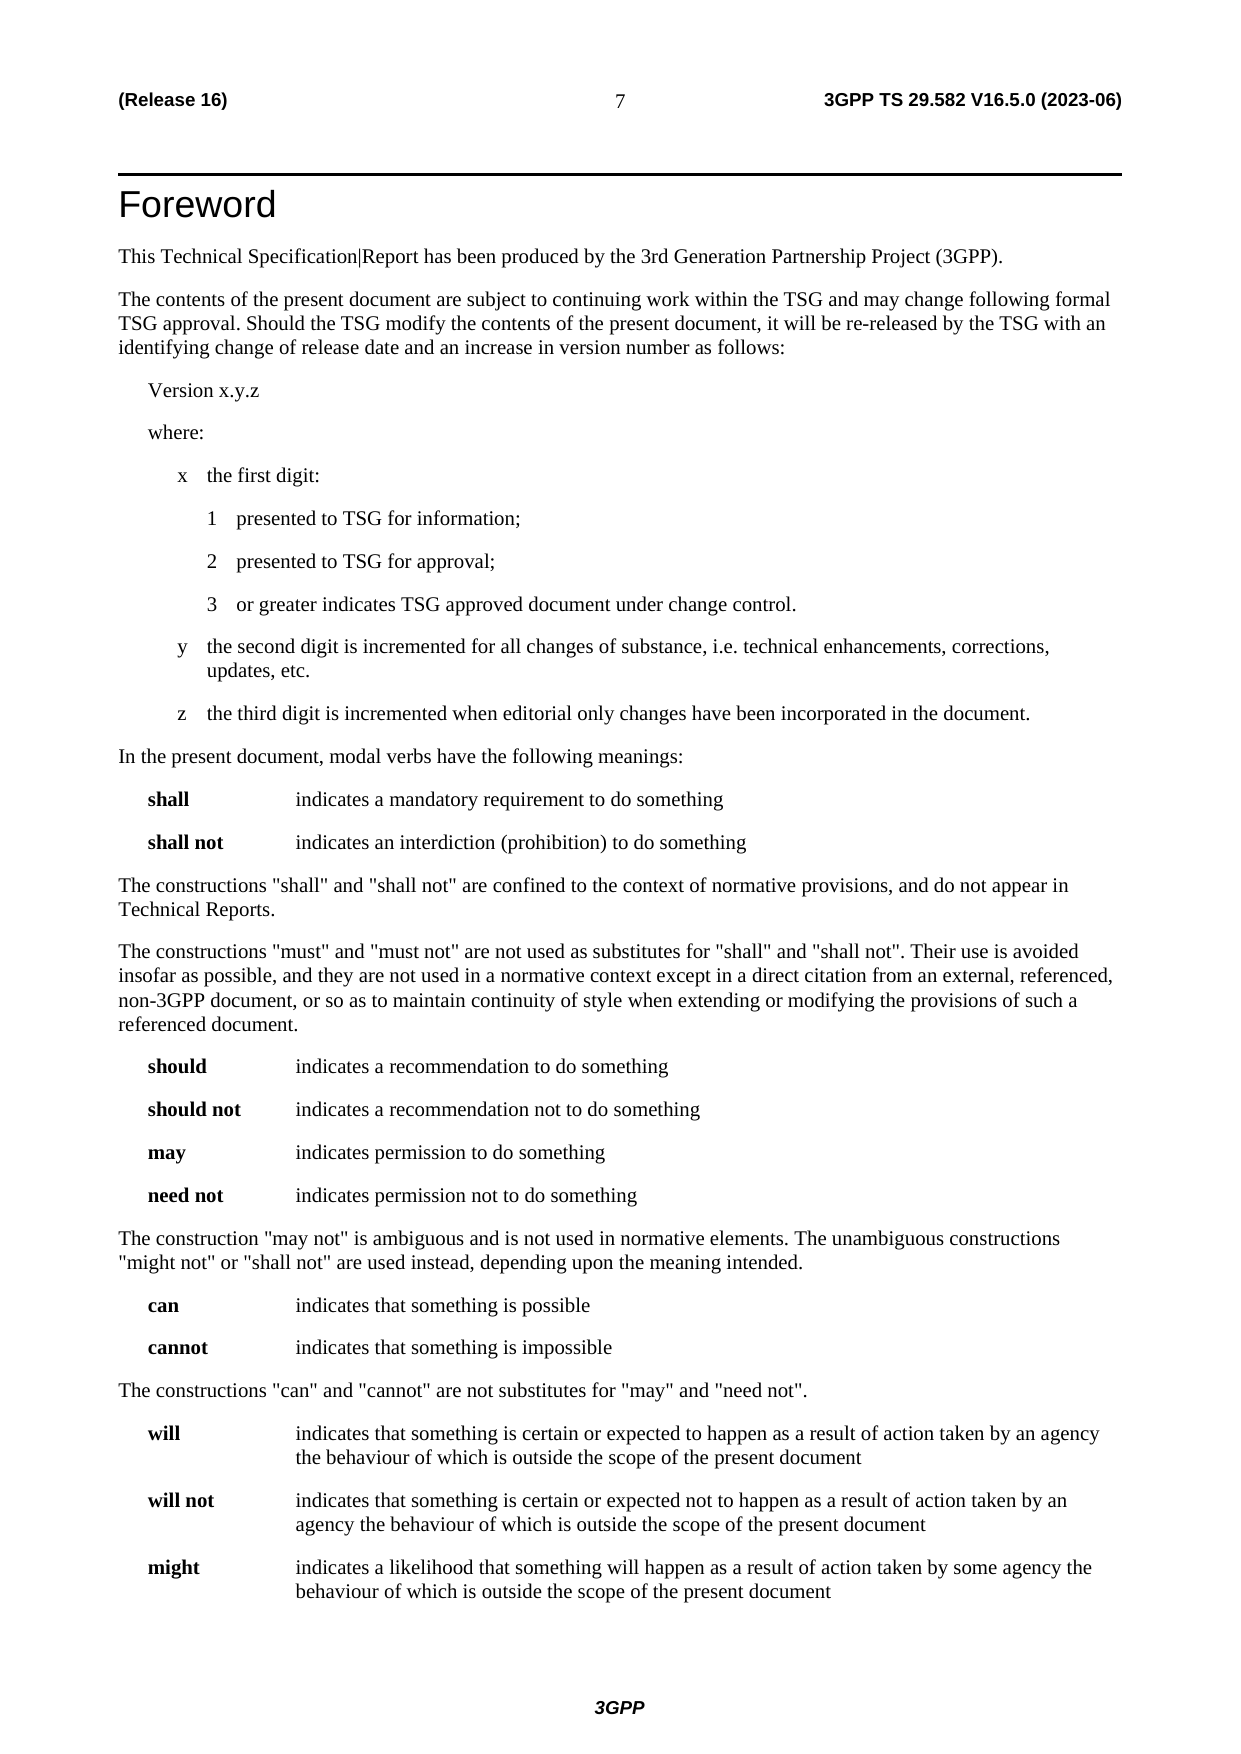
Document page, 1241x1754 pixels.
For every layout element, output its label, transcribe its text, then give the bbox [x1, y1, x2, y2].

text In the present document, modal verbs have the following meanings: [118, 744, 1122, 768]
text cannot indicates that something is impossible [148, 1335, 1122, 1359]
text x the first digit: [177, 463, 1122, 487]
text might indicates a likelihood that something will happen as a result of action taken by some agency the behaviour of which is outside the scope of the present document [148, 1555, 1122, 1603]
text 1 presented to TSG for information; [207, 506, 1122, 530]
text The construction "may not" is ambiguous and is not used in normative elements. The unambiguous constructions "might not" or "shall not" are used instead, depending upon the meaning intended. [118, 1226, 1122, 1274]
text The contents of the present document are subject to continuing work within the TSG and may change following formal TSG approval. Should the TSG modify the contents of the present document, it will be re-released by the TSG with an identifying change of release date and an increase in version number as follows: [118, 287, 1122, 359]
text should not indicates a recommendation not to do something [148, 1097, 1122, 1121]
text z the third digit is incremented when editorial only changes have been incorporated in the document. [177, 701, 1122, 725]
text need not indicates permission not to do something [148, 1183, 1122, 1207]
text The constructions "shall" and "shall not" are confined to the context of normative provisions, and do not appear in Technical Reports. [118, 872, 1122, 921]
text The constructions "must" and "must not" are not used as substitutes for "shall" and "shall not". Their use is avoided insofar as possible, and they are not used in a normative context except in a direct citation from an external, referenced, non-3GPP document, or so as to maintain continuity of style when extending or modifying the provisions of such a referenced document. [118, 939, 1122, 1036]
text shall indicates a mandatory requirement to do something [148, 787, 1122, 811]
text may indicates permission to do something [148, 1140, 1122, 1164]
text The constructions "can" and "cannot" are not substitutes for "may" and "need not". [118, 1378, 1122, 1402]
text can indicates that something is possible [148, 1292, 1122, 1317]
text This Technical Specification|Report has been produced by the 3rd Generation Partnership Project (3GPP). [118, 244, 1122, 268]
text will not indicates that something is certain or expected not to happen as a result of action taken by an agency the behaviour of which is outside the scope of the present document [148, 1488, 1122, 1536]
text y the second digit is incremented for all changes of substance, i.e. technical enhancements, corrections, updates, etc. [177, 634, 1122, 682]
text 3 or greater indicates TSG approved document under change control. [207, 592, 1122, 616]
text shall not indicates an interdiction (prohibition) to do something [148, 830, 1122, 854]
text 2 presented to TSG for approval; [207, 549, 1122, 573]
text should indicates a recommendation to do something [148, 1054, 1122, 1078]
text where: [148, 420, 1122, 444]
text Version x.y.z [148, 377, 1122, 402]
text will indicates that something is certain or expected to happen as a result of action taken by an agency the behaviour of which is outside the scope of the present document [148, 1421, 1122, 1469]
subtitle Foreword [118, 176, 1122, 225]
